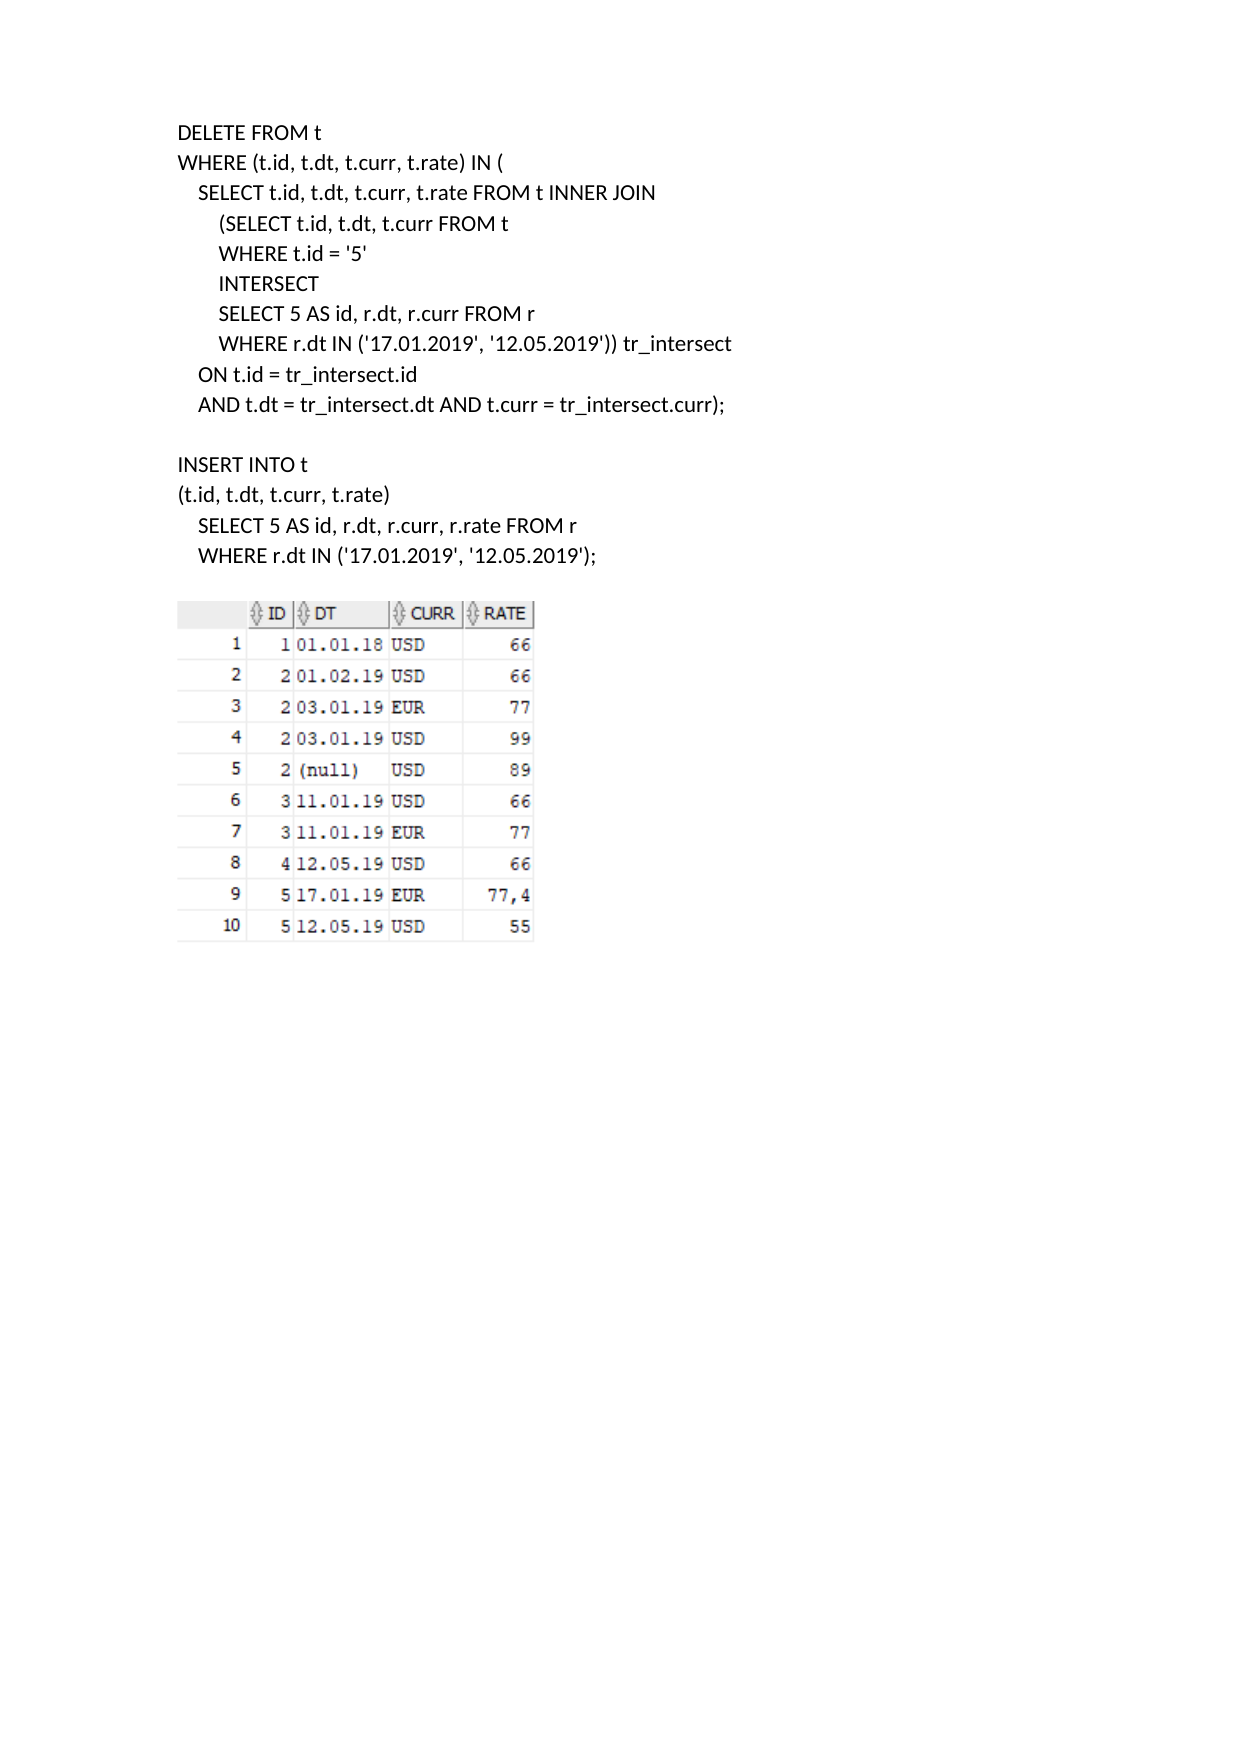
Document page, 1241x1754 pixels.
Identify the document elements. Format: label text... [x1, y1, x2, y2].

text SELECT 5 AS id, r.dt, r.curr FROM r [177, 299, 1152, 327]
text SELECT 5 AS id, r.dt, r.curr, r.rate FROM r [177, 511, 1152, 539]
picture [177, 601, 535, 947]
text WHERE r.dt IN ('17.01.2019', '12.05.2019'); [177, 541, 1152, 569]
text (SELECT t.id, t.dt, t.curr FROM t [177, 209, 1152, 237]
text INTERSECT [177, 269, 1152, 297]
text WHERE (t.id, t.dt, t.curr, t.rate) IN ( [177, 148, 1152, 176]
text WHERE t.id = '5' [177, 239, 1152, 267]
text AND t.dt = tr_intersect.dt AND t.curr = tr_intersect.curr); [177, 390, 1152, 418]
text INSERT INTO t [177, 450, 1152, 478]
text DELETE FROM t [177, 118, 1152, 146]
text SELECT t.id, t.dt, t.curr, t.rate FROM t INNER JOIN [177, 178, 1152, 207]
text (t.id, t.dt, t.curr, t.rate) [177, 481, 1152, 509]
text ON t.id = tr_intersect.id [177, 360, 1152, 388]
text WHERE r.dt IN ('17.01.2019', '12.05.2019')) tr_intersect [177, 329, 1152, 358]
